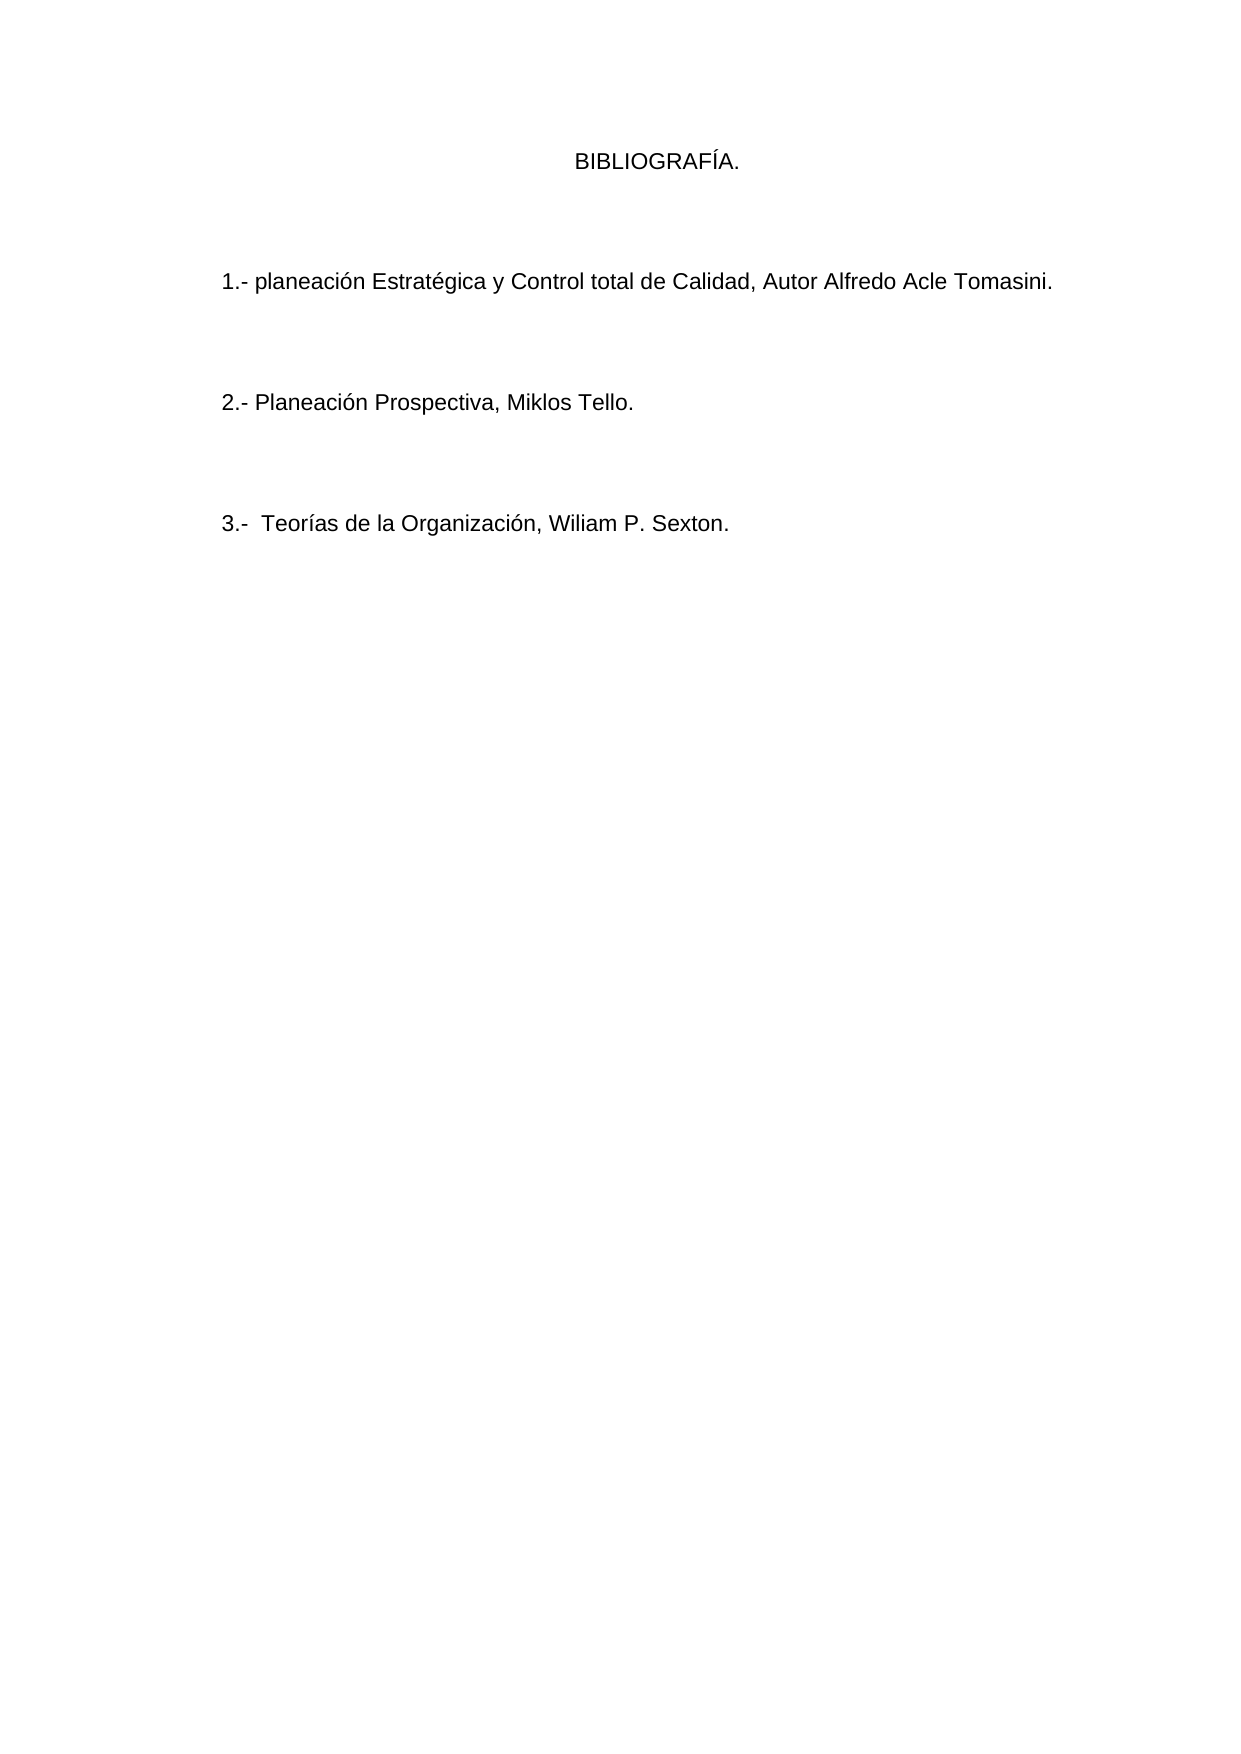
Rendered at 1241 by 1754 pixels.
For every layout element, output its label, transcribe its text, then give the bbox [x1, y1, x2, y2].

text 3.- Teorías de la Organización, Wiliam P. Sexton. [148, 509, 1092, 536]
text BIBLIOGRAFÍA. [148, 148, 1092, 174]
text 2.- Planeación Prospectiva, Miklos Tello. [148, 389, 1092, 415]
text 1.- planeación Estratégica y Control total de Calidad, Autor Alfredo Acle Tomasini. [148, 268, 1092, 295]
